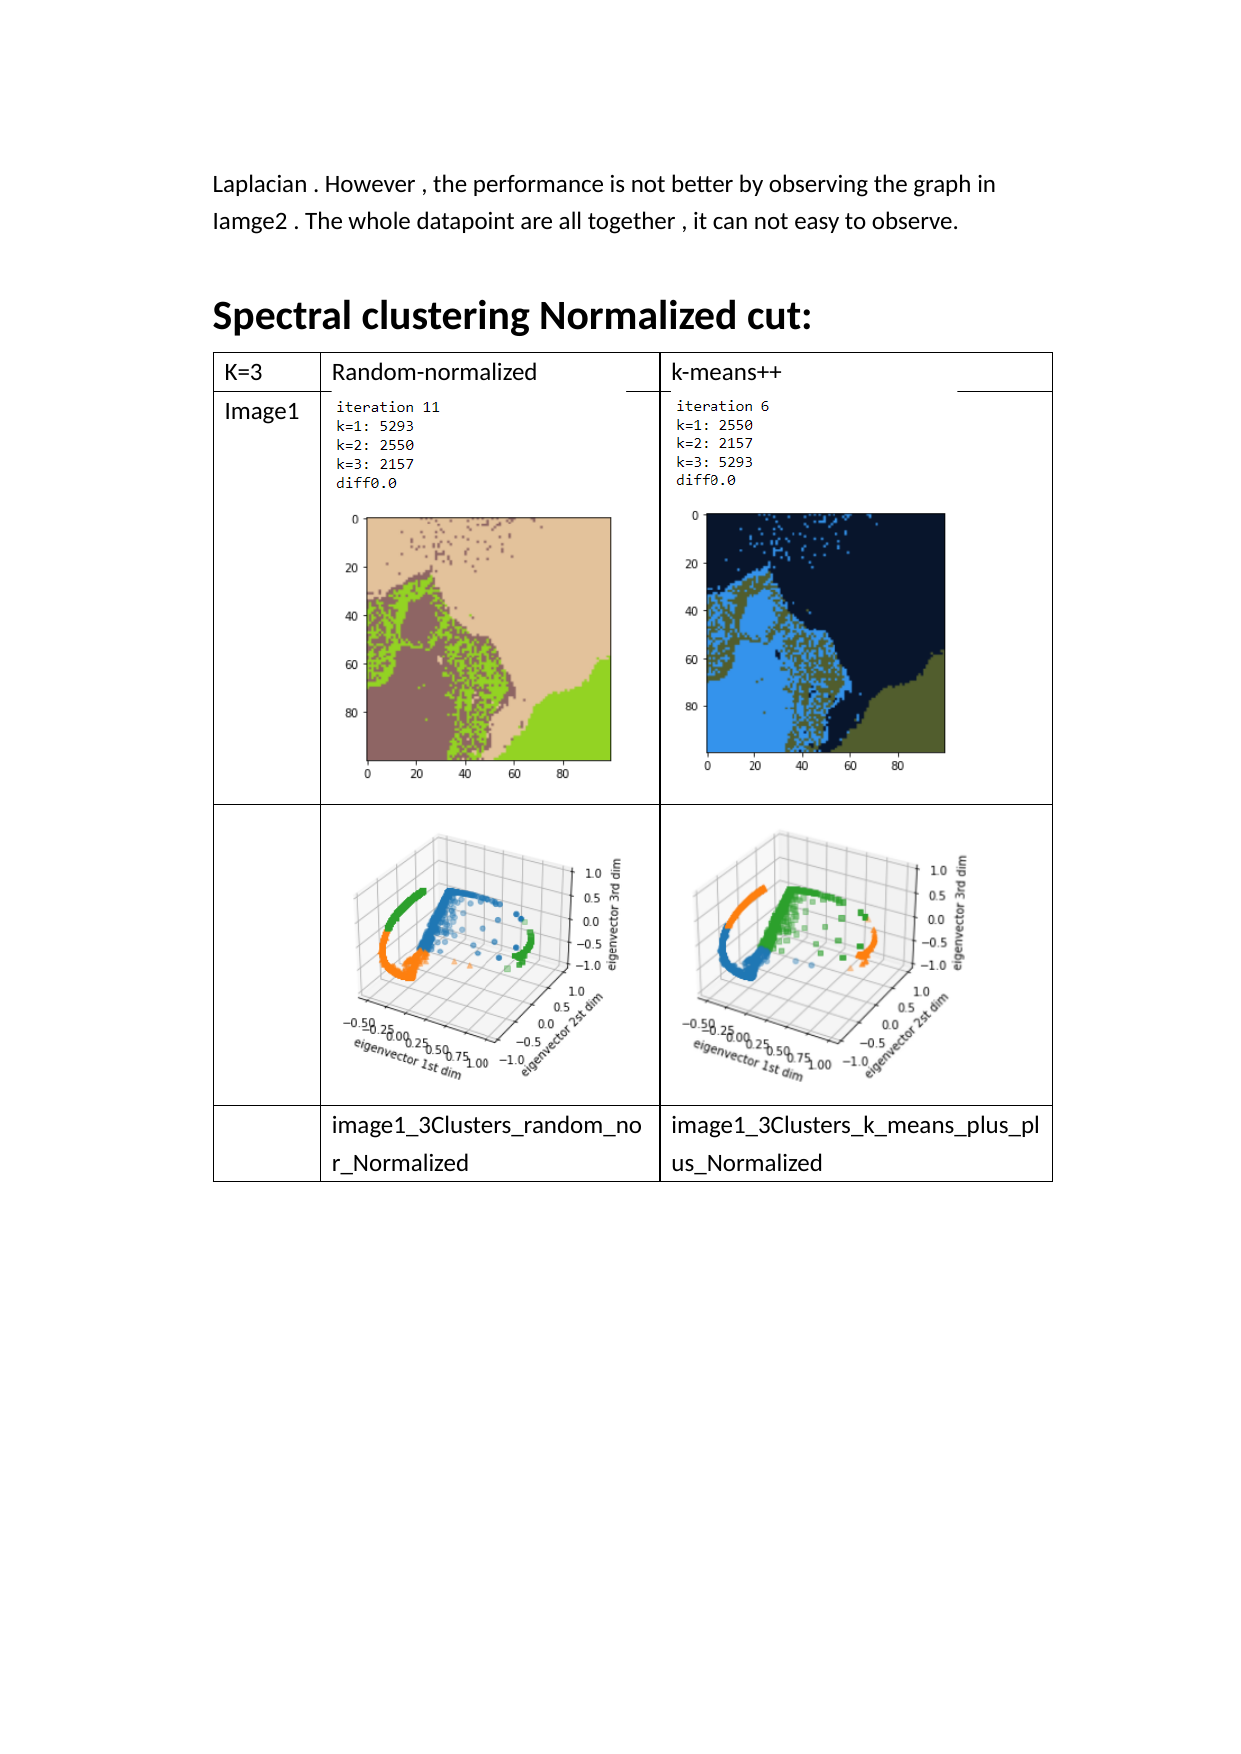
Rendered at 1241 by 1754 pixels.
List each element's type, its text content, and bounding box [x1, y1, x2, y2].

picture [331, 391, 627, 789]
text Spectral clustering Normalized cut: [212, 277, 1053, 352]
picture [671, 805, 977, 1091]
table_cell [321, 392, 659, 804]
table_header Random-normalized [321, 353, 659, 391]
table_cell [214, 805, 320, 1105]
table_cell [661, 805, 1052, 1105]
table_cell [214, 1106, 320, 1181]
table_cell Image1 [214, 392, 320, 804]
table_header k-means++ [661, 353, 1052, 391]
table_cell image1_3Clusters_k_means_plus_plus_Normalized [661, 1106, 1052, 1181]
picture [671, 391, 958, 788]
table_cell image1_3Clusters_random_nor_Normalized [321, 1106, 659, 1181]
table_header K=3 [214, 353, 320, 391]
picture [331, 805, 640, 1101]
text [212, 164, 1053, 239]
table_cell [661, 392, 1052, 804]
table_cell [321, 805, 659, 1105]
